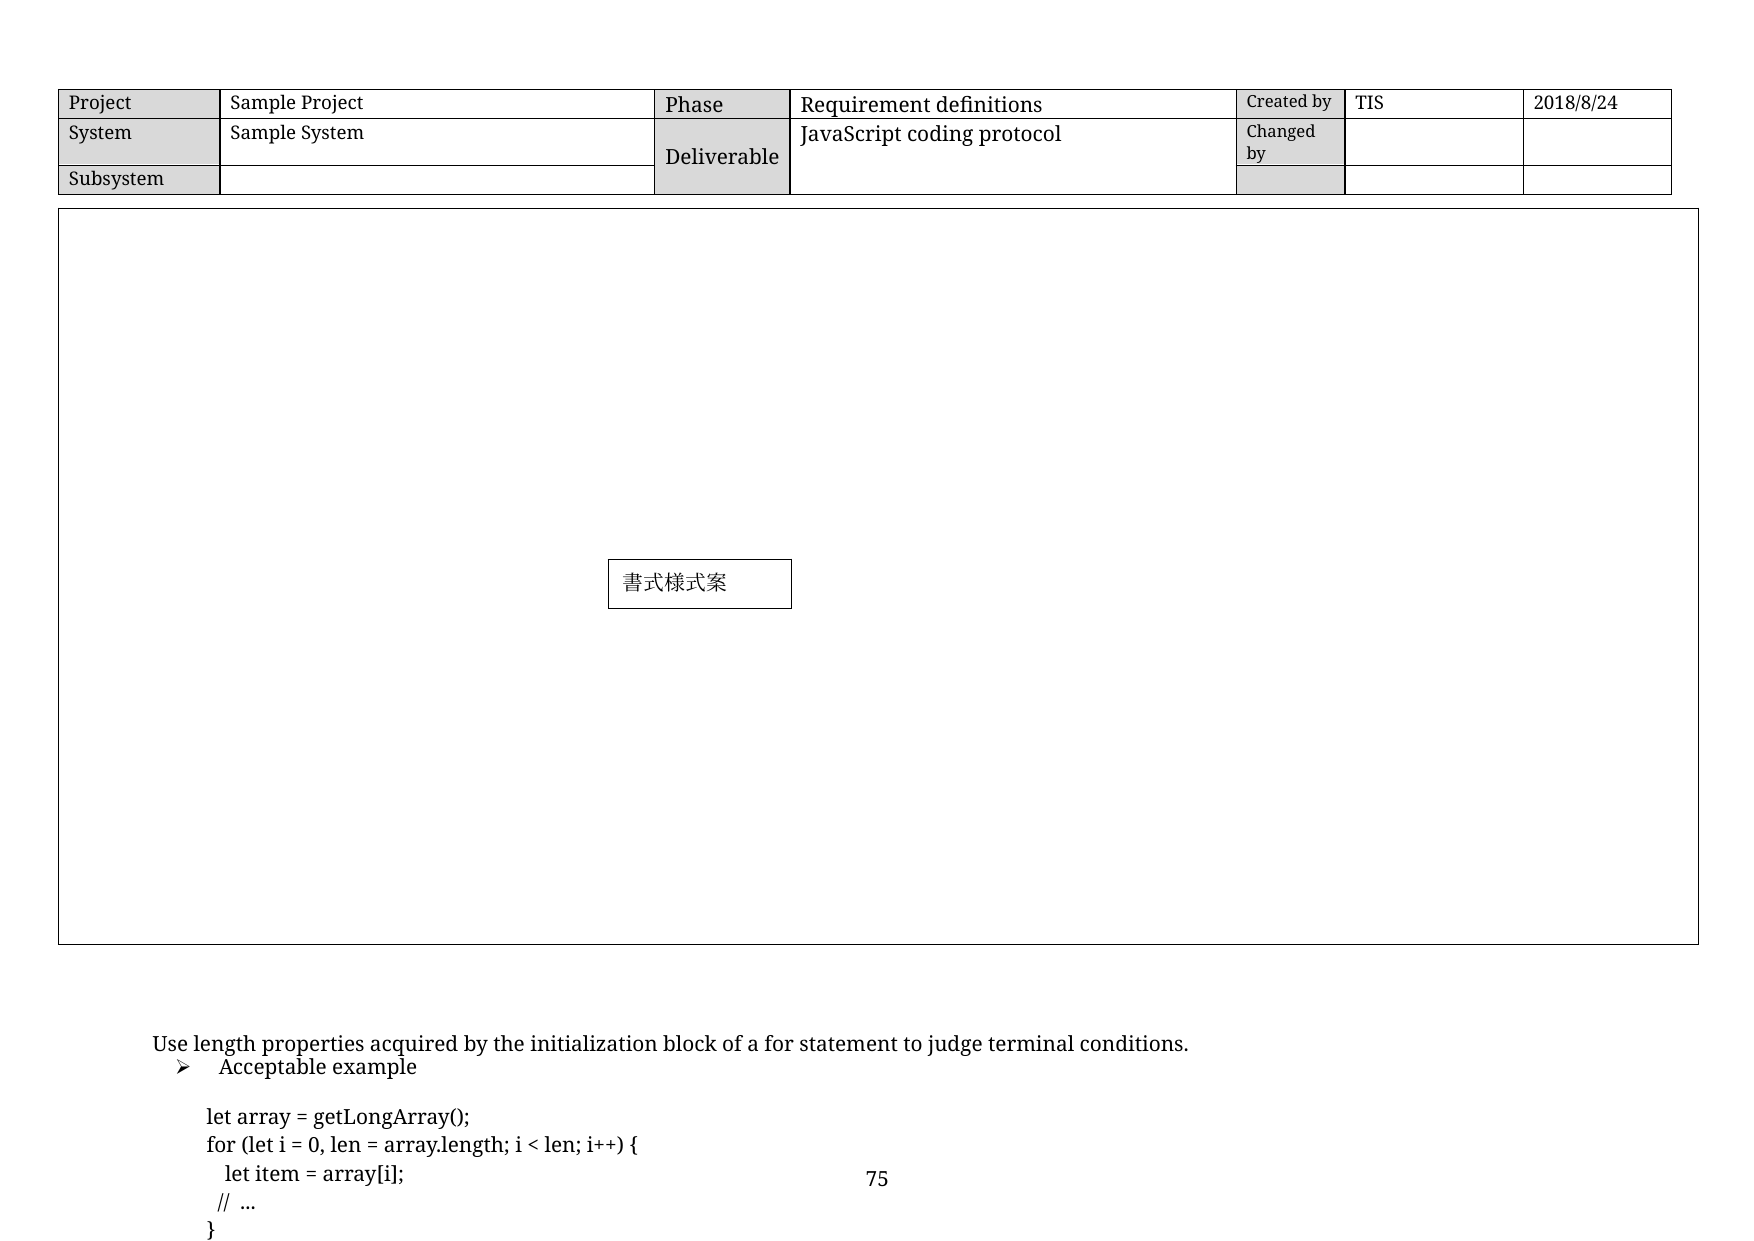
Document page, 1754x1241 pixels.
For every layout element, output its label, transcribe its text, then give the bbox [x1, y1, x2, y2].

text Use length properties acquired by the initialization block of a for statement to judge terminal conditions. [152, 1029, 1695, 1057]
list Acceptable example [175, 1057, 1695, 1078]
